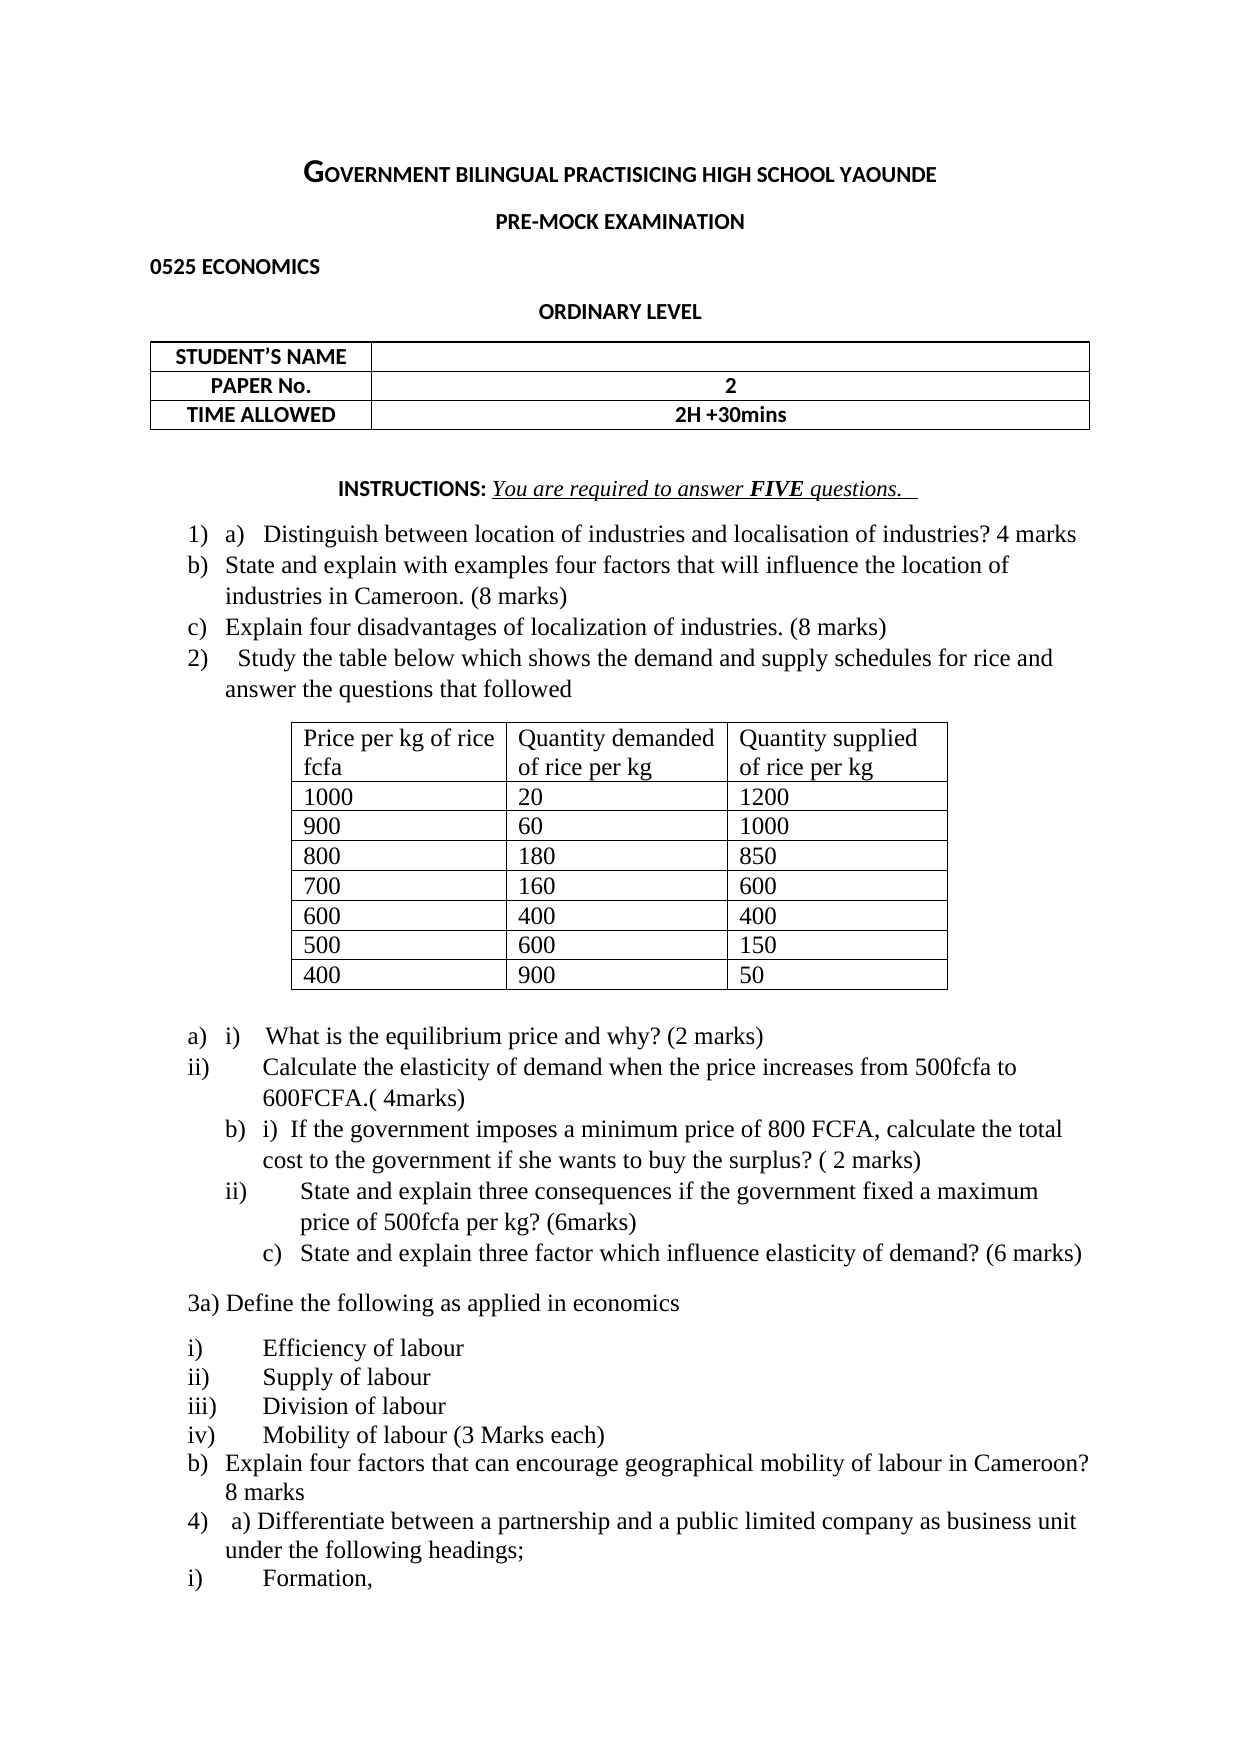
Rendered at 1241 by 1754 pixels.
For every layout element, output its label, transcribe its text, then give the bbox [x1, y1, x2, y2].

list Calculate the elasticity of demand when the price increases from 500fcfa to 600FCFA.( 4marks) [187, 1052, 1090, 1112]
table_cell 400 [292, 960, 506, 989]
table_cell 500 [292, 931, 506, 959]
text PRE-MOCK EXAMINATION [150, 207, 1090, 235]
list Explain four factors that can encourage geographical mobility of labour in Cameroon? 8 marks [187, 1448, 1090, 1506]
list Explain four disadvantages of localization of industries. (8 marks) [187, 612, 1090, 641]
table_cell 1000 [728, 811, 947, 840]
table_cell 20 [507, 782, 727, 810]
table_cell 400 [728, 901, 947, 929]
table_cell 160 [507, 871, 727, 900]
list i) If the government imposes a minimum price of 800 FCFA, calculate the total cost to the government if she wants to buy the surplus? ( 2 marks) [225, 1114, 1090, 1174]
table_header Price per kg of rice fcfa [292, 723, 506, 781]
table_cell 400 [507, 901, 727, 929]
table_header [372, 343, 1089, 371]
table_cell 2 [372, 372, 1089, 399]
list i) What is the equilibrium price and why? (2 marks) [187, 1021, 1090, 1050]
table_cell TIME ALLOWED [151, 401, 371, 429]
table_cell 60 [507, 811, 727, 840]
list Mobility of labour (3 Marks each) [187, 1420, 1090, 1448]
list Efficiency of labour [187, 1333, 1090, 1362]
list State and explain with examples four factors that will influence the location of industries in Cameroon. (8 marks) [187, 550, 1090, 610]
list a) Differentiate between a partnership and a public limited company as business unit under the following headings; [187, 1506, 1090, 1563]
text ORDINARY LEVEL [150, 297, 1090, 325]
table_cell 180 [507, 841, 727, 870]
text INSTRUCTIONS: You are required to answer FIVE questions. [150, 474, 1090, 502]
list State and explain three factor which influence elasticity of demand? (6 marks) [262, 1238, 1090, 1267]
table_cell 2H +30mins [372, 401, 1089, 429]
table_cell 1000 [292, 782, 506, 810]
table_header Quantity supplied of rice per kg [728, 723, 947, 781]
list a) Distinguish between location of industries and localisation of industries? 4 marks [187, 519, 1090, 548]
list State and explain three consequences if the government fixed a maximum price of 500fcfa per kg? (6marks) [225, 1176, 1090, 1236]
table_cell PAPER No. [151, 372, 371, 399]
list Formation, [187, 1563, 1090, 1592]
list Supply of labour [187, 1362, 1090, 1391]
text GOVERNMENT BILINGUAL PRACTISICING HIGH SCHOOL YAOUNDE [150, 150, 1090, 191]
table_cell 600 [507, 931, 727, 959]
table_cell 600 [292, 901, 506, 929]
list Study the table below which shows the demand and supply schedules for rice and answer the questions that followed [187, 643, 1090, 703]
table_cell 700 [292, 871, 506, 900]
table_header STUDENT’S NAME [151, 343, 371, 371]
table_cell 50 [728, 960, 947, 989]
table_cell 150 [728, 931, 947, 959]
list Division of labour [187, 1391, 1090, 1420]
text 3a) Define the following as applied in economics [187, 1288, 1090, 1317]
table_cell 900 [292, 811, 506, 840]
table_header Quantity demanded of rice per kg [507, 723, 727, 781]
table_cell 850 [728, 841, 947, 870]
table_cell 1200 [728, 782, 947, 810]
table_cell 800 [292, 841, 506, 870]
table_cell 900 [507, 960, 727, 989]
text 0525 ECONOMICS [150, 252, 1090, 280]
table_cell 600 [728, 871, 947, 900]
